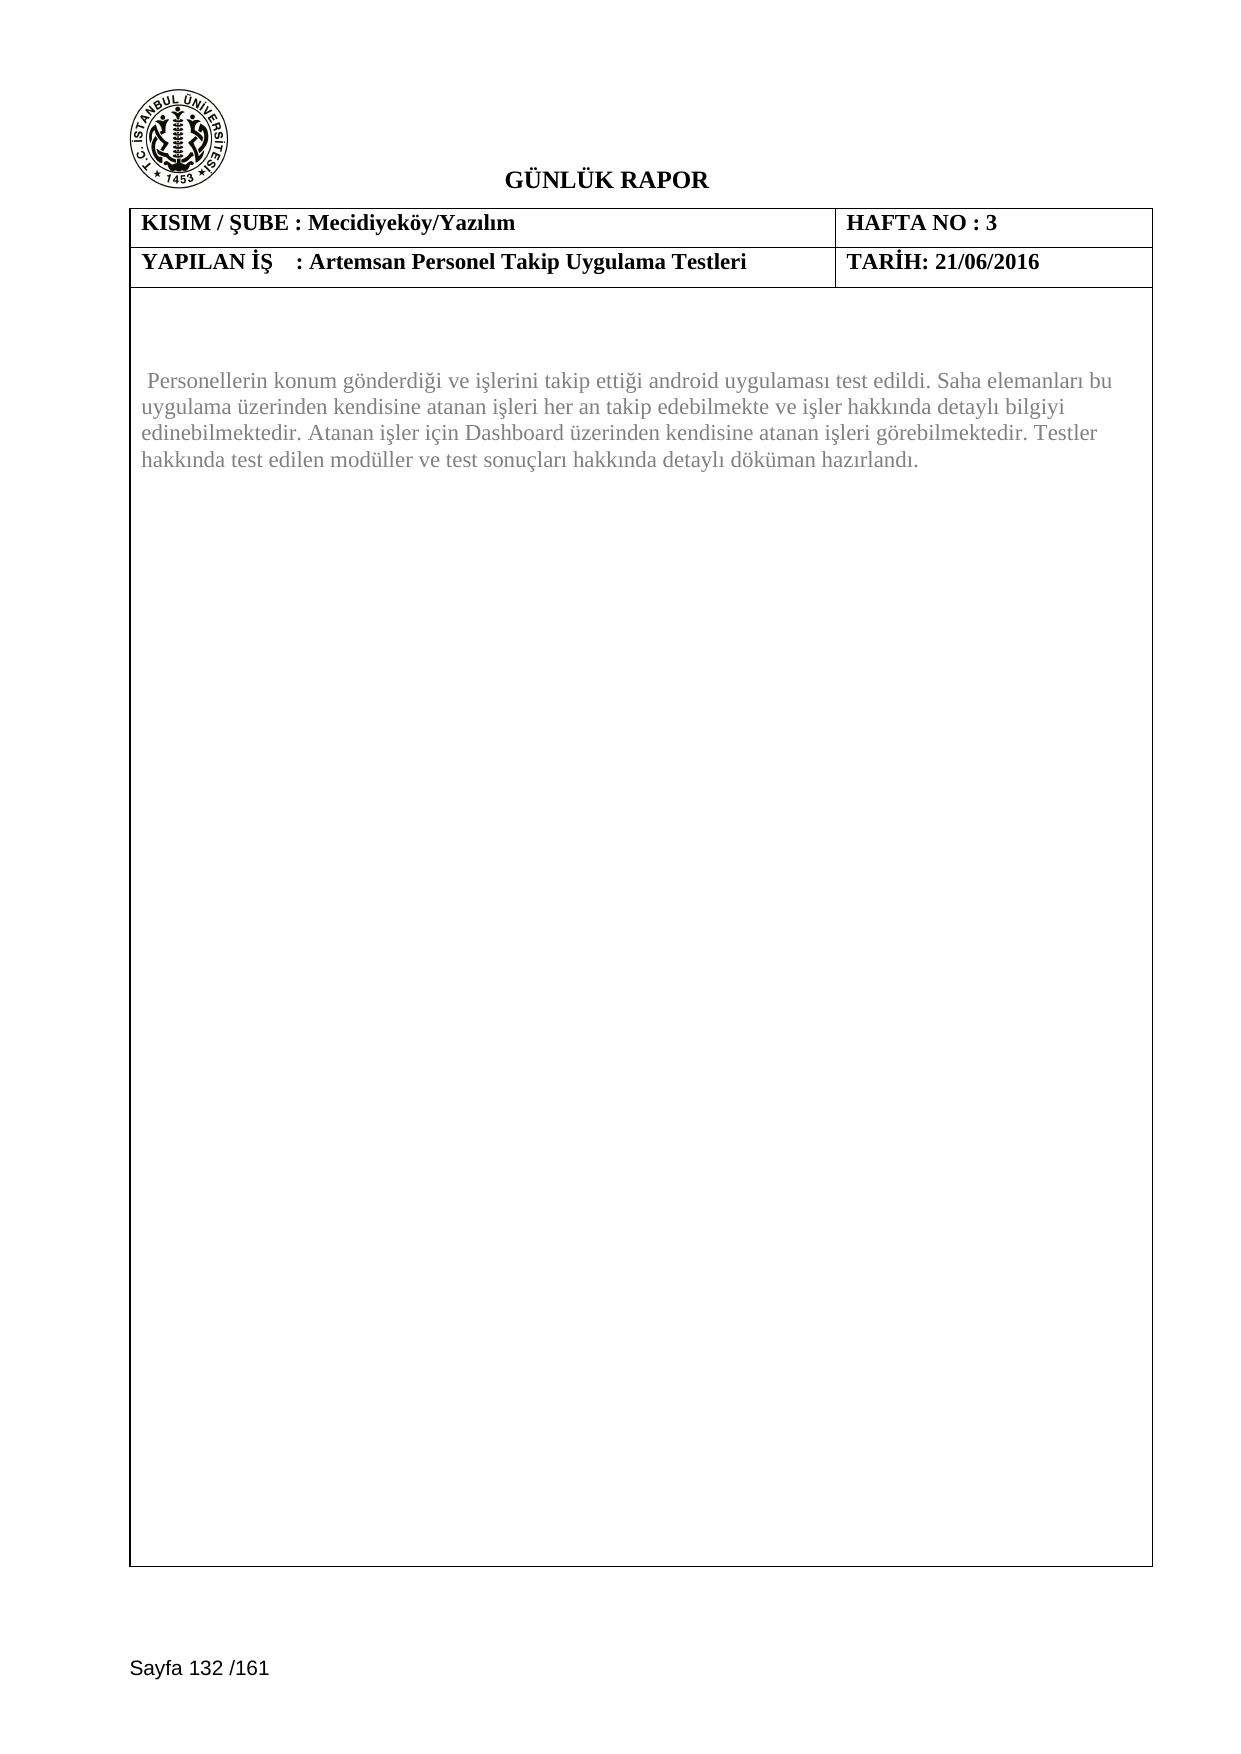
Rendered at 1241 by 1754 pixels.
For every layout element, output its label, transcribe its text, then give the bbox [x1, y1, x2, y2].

table_header KISIM / ŞUBE : Mecidiyeköy/Yazılım [131, 209, 835, 247]
text GÜNLÜK RAPOR [129, 89, 1137, 193]
picture [129, 88, 229, 189]
table_cell TARİH: 21/06/2016 [836, 248, 1152, 287]
table_header HAFTA NO : 3 [836, 209, 1152, 247]
table_cell Personellerin konum gönderdiği ve işlerini takip ettiği android uygulaması test edildi. Saha elemanları bu uygulama üzerinden kendisine atanan işleri her an takip edebilmekte ve işler hakkında detaylı bilgiyi edinebilmektedir. Atanan işler için Dashboard üzerinden kendisine atanan işleri görebilmektedir. Testler hakkında test edilen modüller ve test sonuçları hakkında detaylı döküman hazırlandı. [131, 288, 1152, 1566]
table_cell YAPILAN İŞ : Artemsan Personel Takip Uygulama Testleri [131, 248, 835, 287]
